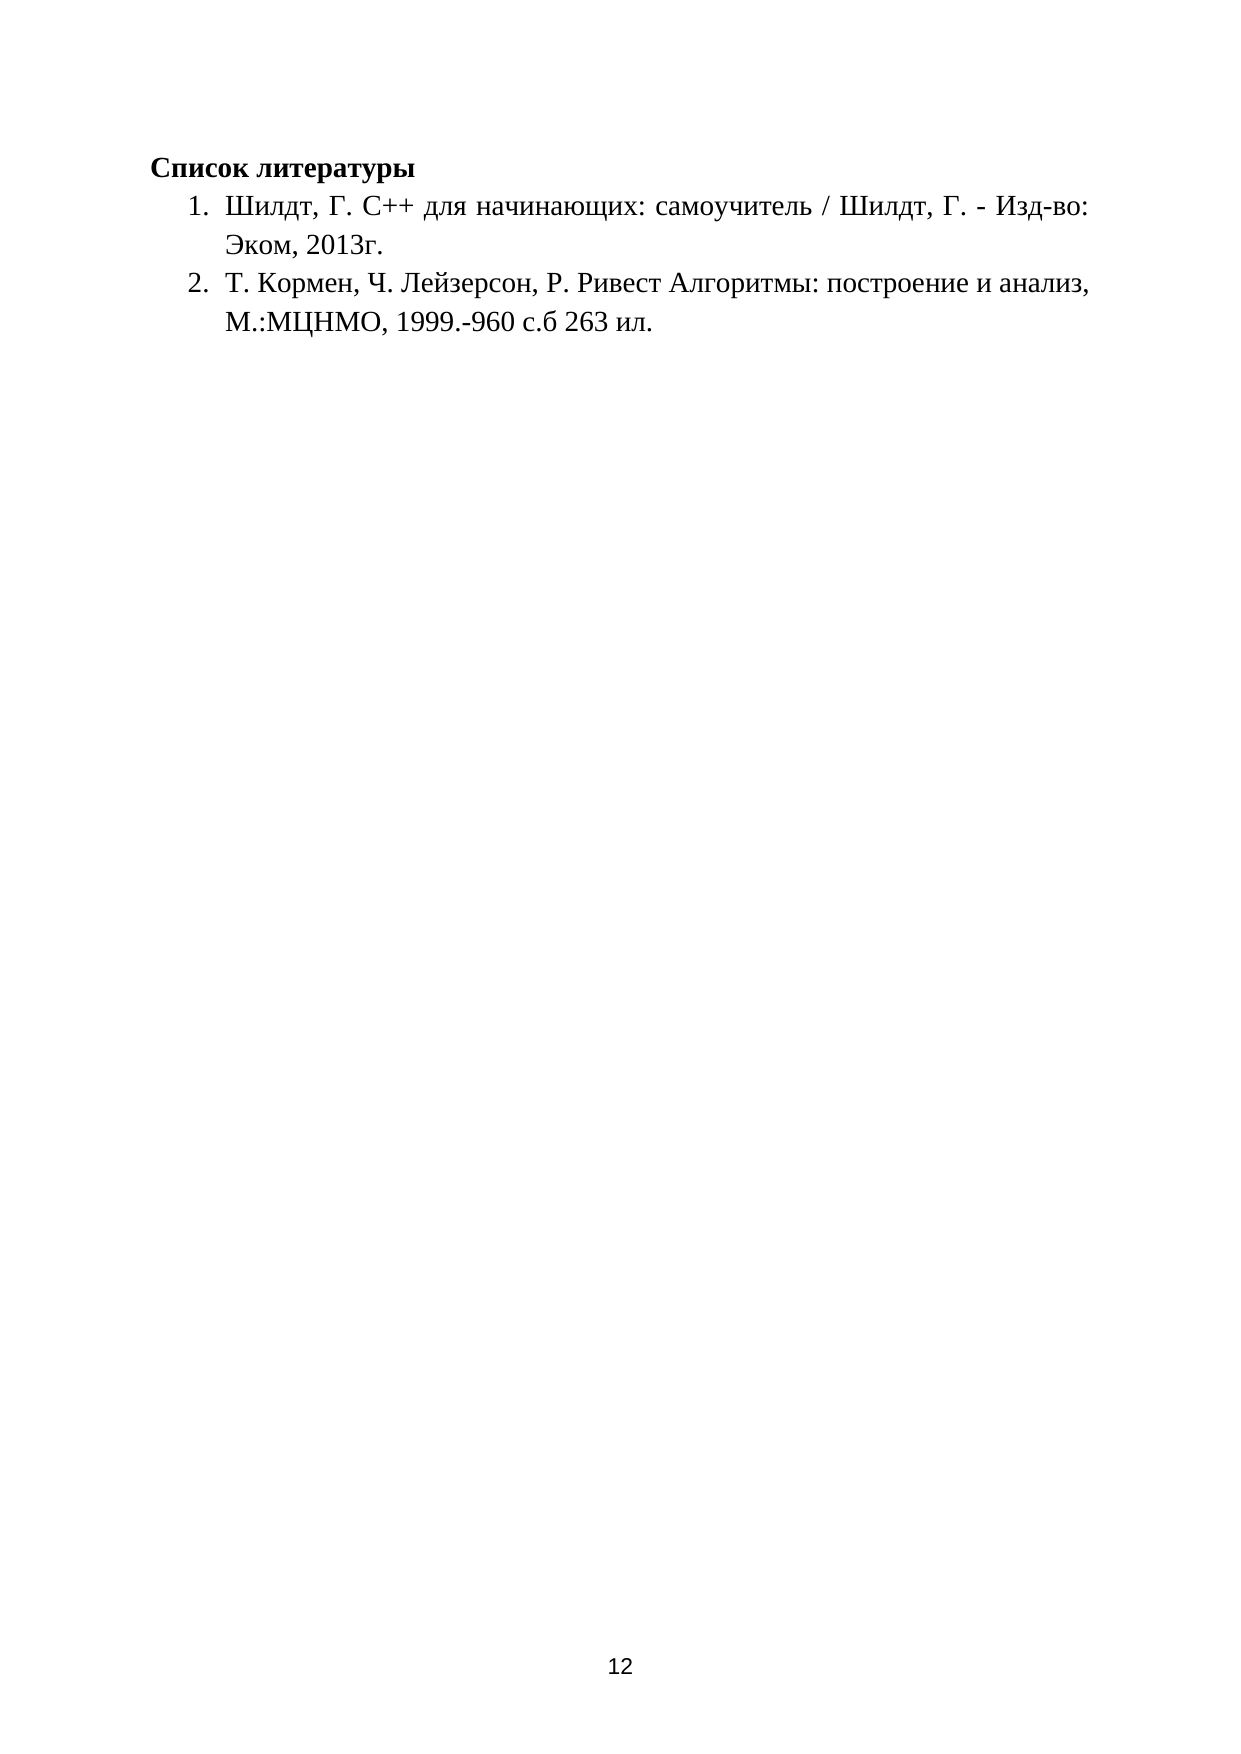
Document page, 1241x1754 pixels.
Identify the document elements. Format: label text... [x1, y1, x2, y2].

list Шилдт, Г. С++ для начинающих: самоучитель / Шилдт, Г. - Изд-во: Эком, 2013г. [187, 188, 1090, 261]
subtitle Список литературы [150, 150, 1090, 183]
list Т. Кормен, Ч. Лейзерсон, Р. Ривест Алгоритмы: построение и анализ, М.:МЦНМО, 1999.-960 с.б 263 ил. [187, 266, 1090, 338]
